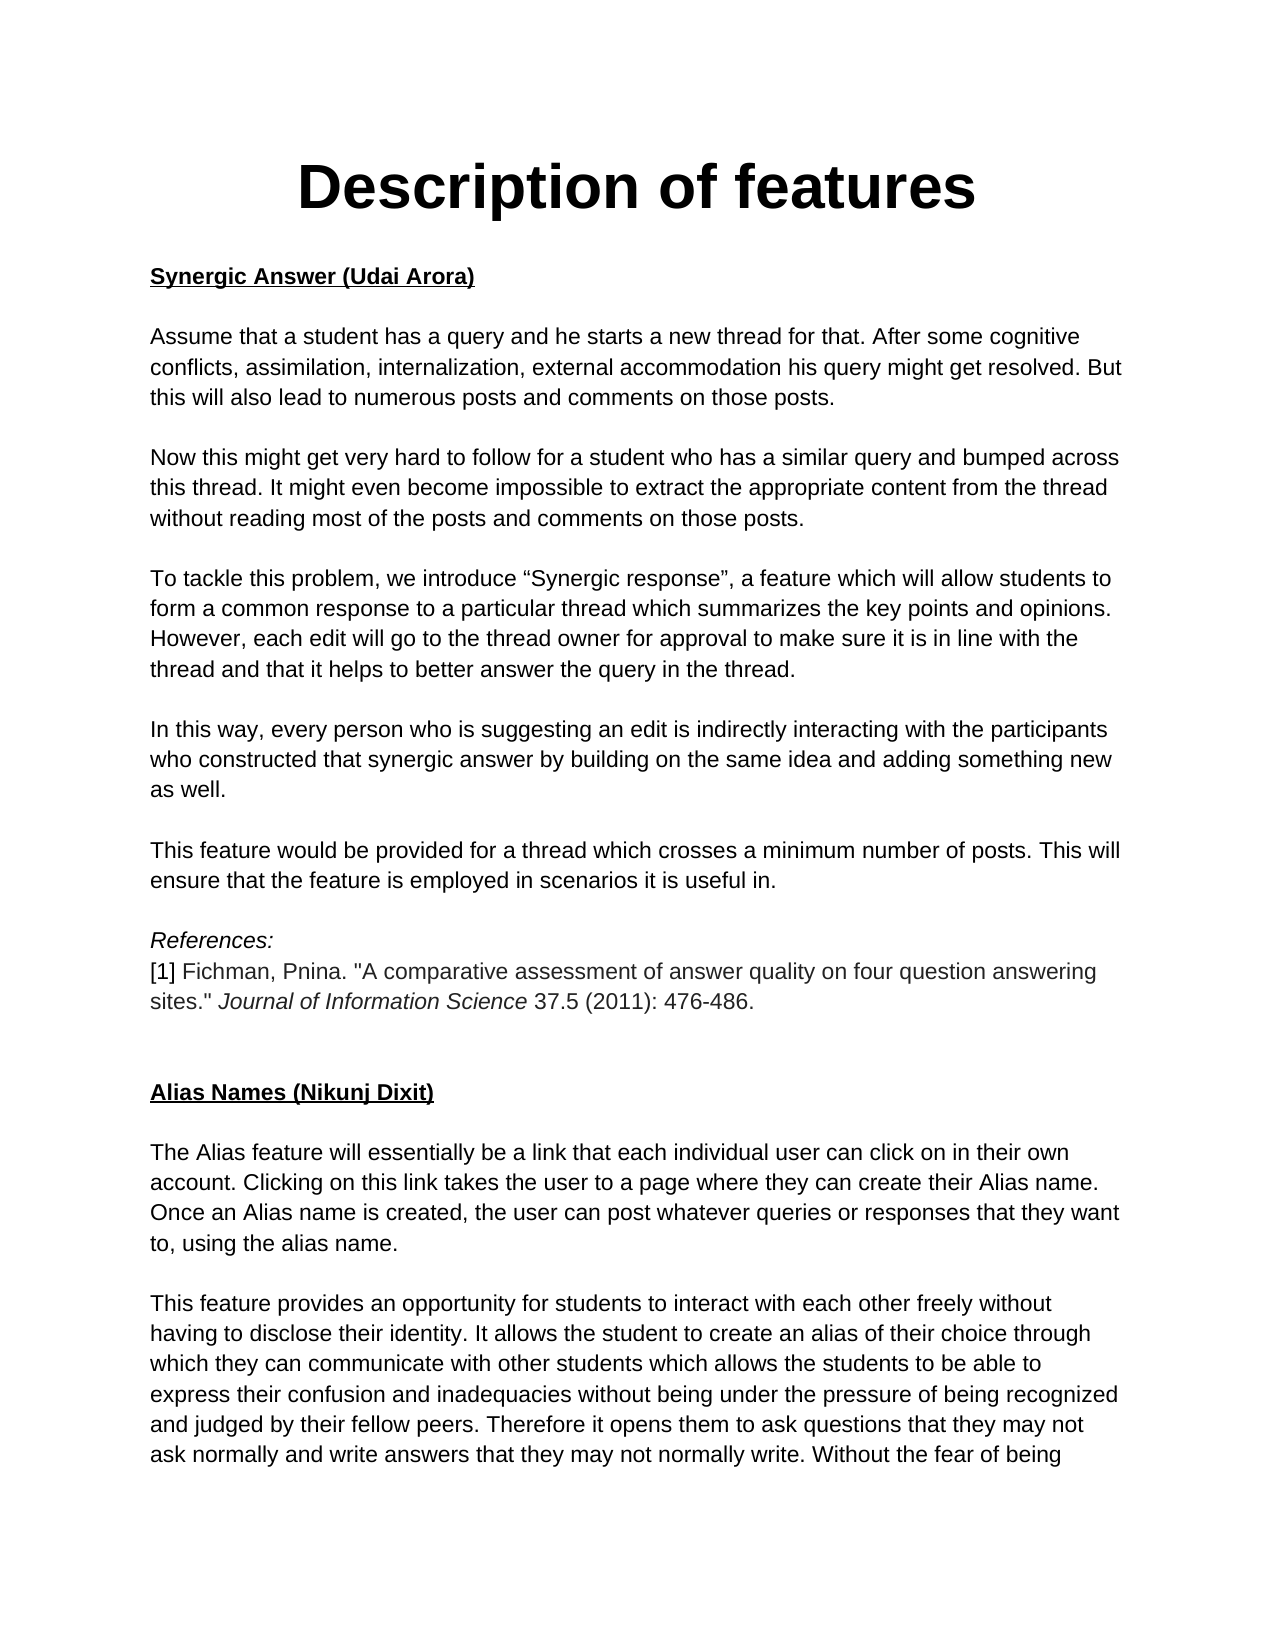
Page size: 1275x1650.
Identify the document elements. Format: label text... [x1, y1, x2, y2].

text In this way, every person who is suggesting an edit is indirectly interacting with the participants who constructed that synergic answer by building on the same idea and adding something new as well. [150, 716, 1125, 803]
text This feature would be provided for a thread which crosses a minimum number of posts. This will ensure that the feature is employed in scenarios it is useful in. [150, 837, 1125, 893]
text Alias Names (Nikunj Dixit) [150, 1078, 1125, 1105]
text [1] Fichman, Pnina. "A comparative assessment of answer quality on four question answering sites." Journal of Information Science 37.5 (2011): 476-486. [150, 958, 1125, 1014]
text Assume that a student has a query and he starts a new thread for that. After some cognitive conflicts, assimilation, internalization, external accommodation his query might get resolved. But this will also lead to numerous posts and comments on those posts. [150, 323, 1125, 410]
text Description of features [150, 150, 1125, 222]
text The Alias feature will essentially be a link that each individual user can click on in their own account. Clicking on this link takes the user to a page where they can create their Alias name. Once an Alias name is created, the user can post whatever queries or responses that they want to, using the alias name. [150, 1139, 1125, 1256]
text References: [150, 927, 1125, 954]
text Now this might get very hard to follow for a student who has a similar query and bumped across this thread. It might even become impossible to extract the appropriate content from the thread without reading most of the posts and comments on those posts. [150, 444, 1125, 531]
text To tackle this problem, we introduce “Synergic response”, a feature which will allow students to form a common response to a particular thread which summarizes the key points and opinions. However, each edit will go to the thread owner for approval to make sure it is in line with the thread and that it helps to better answer the query in the thread. [150, 565, 1125, 682]
text Synergic Answer (Udai Arora) [150, 263, 1125, 289]
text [150, 1290, 1125, 1467]
